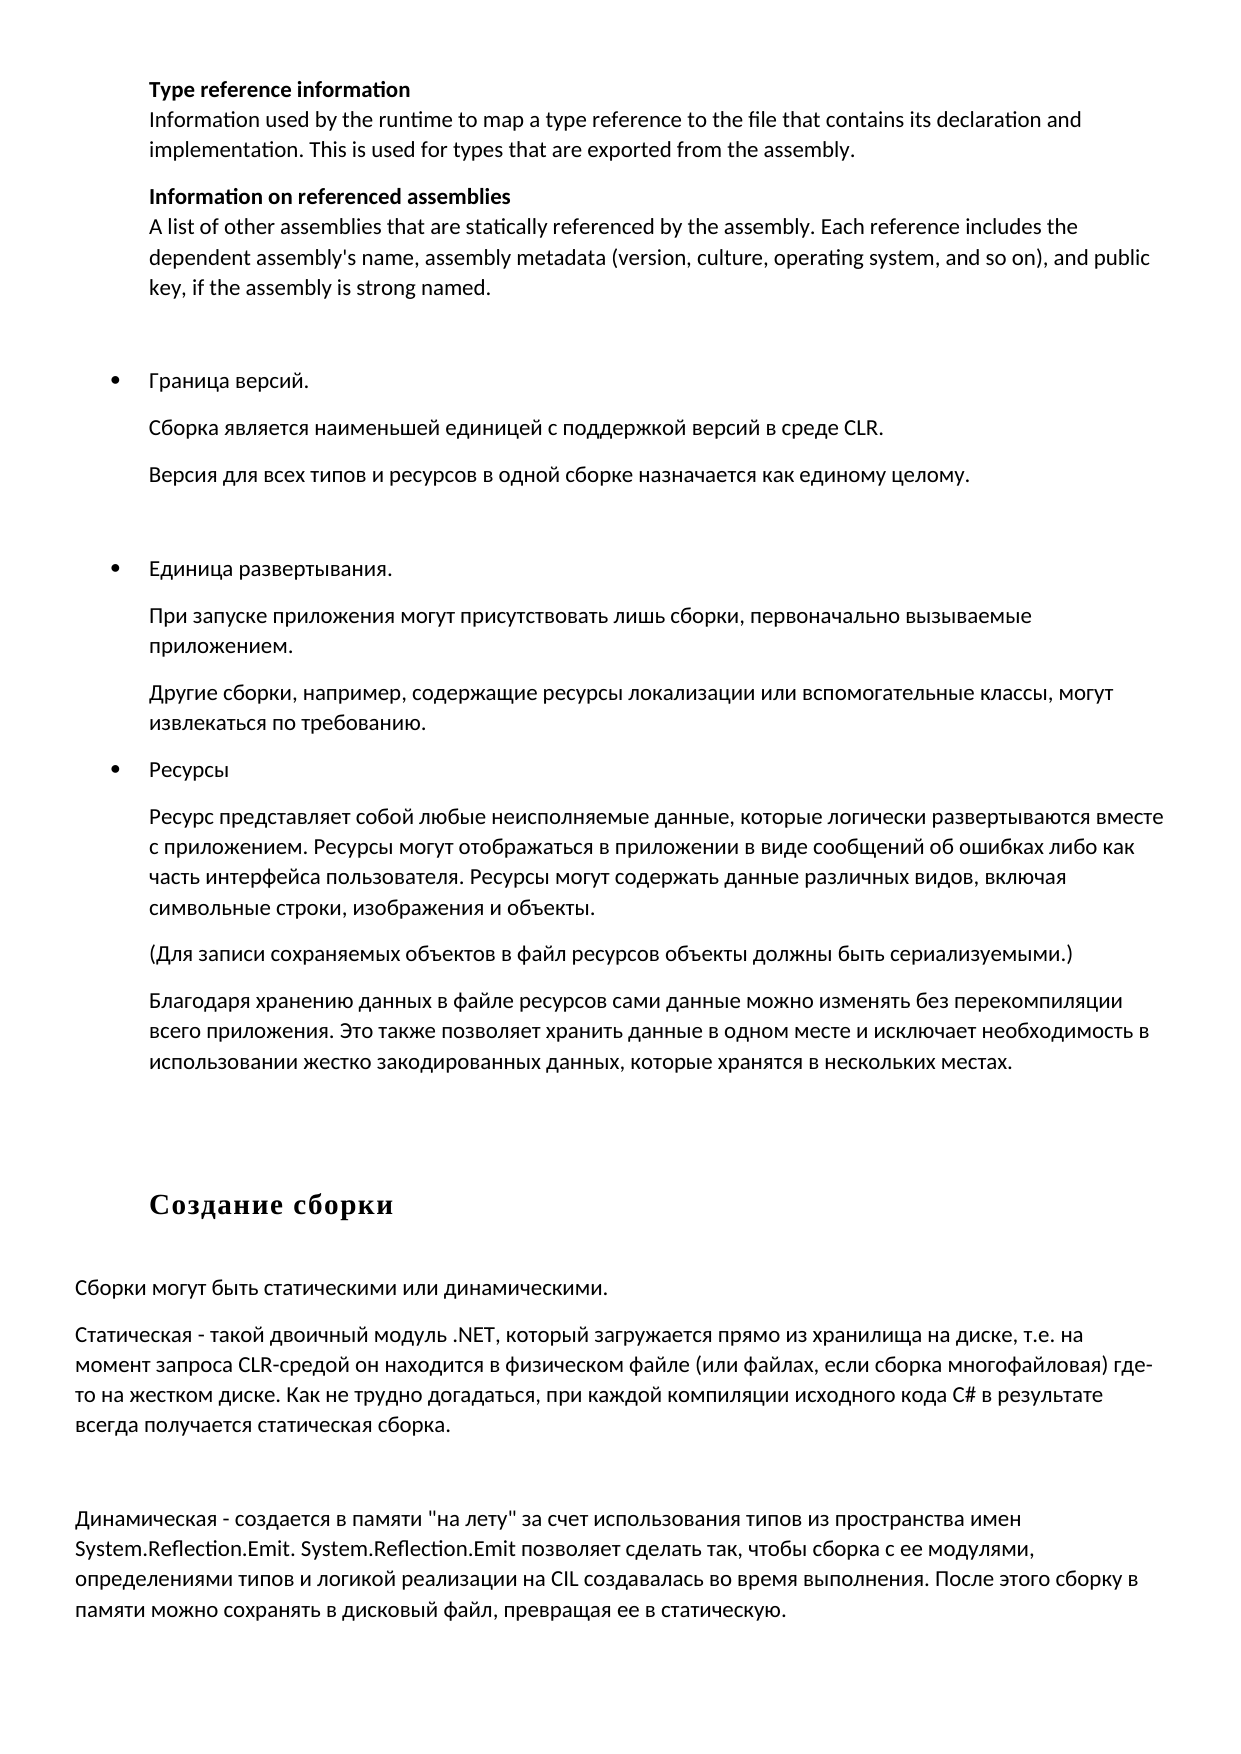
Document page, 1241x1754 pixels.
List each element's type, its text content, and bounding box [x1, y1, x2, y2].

text При запуске приложения могут присутствовать лишь сборки, первоначально вызываемые приложением. [149, 601, 1165, 659]
text Type reference information Information used by the runtime to map a type reference to the file that contains its declaration and implementation. This is used for types that are exported from the assembly. [149, 75, 1165, 163]
text (Для записи сохраняемых объектов в файл ресурсов объекты должны быть сериализуемыми.) [149, 939, 1165, 968]
text Ресурс представляет собой любые неисполняемые данные, которые логически развертываются вместе с приложением. Ресурсы могут отображаться в приложении в виде сообщений об ошибках либо как часть интерфейса пользователя. Ресурсы могут содержать данные различных видов, включая символьные строки, изображения и объекты. [149, 802, 1165, 921]
text Сборки могут быть статическими или динамическими. [75, 1273, 1165, 1301]
text Information on referenced assemblies A list of other assemblies that are statically referenced by the assembly. Each reference includes the dependent assembly's name, assembly metadata (version, culture, operating system, and so on), and public key, if the assembly is strong named. [149, 182, 1165, 301]
text Создание сборки [75, 1187, 1165, 1221]
list Ресурсы [111, 755, 1165, 783]
text Другие сборки, например, содержащие ресурсы локализации или вспомогательные классы, могут извлекаться по требованию. [149, 678, 1165, 736]
list Граница версий. [111, 367, 1165, 395]
text Сборка является наименьшей единицей с поддержкой версий в среде CLR. [75, 413, 1165, 442]
text Статическая - такой двоичный модуль .NET, который загружается прямо из хранилища на диске, т.е. на момент запроса CLR-средой он находится в физическом файле (или файлах, если сборка многофайловая) где-то на жестком диске. Как не трудно догадаться, при каждой компиляции исходного кода C# в результате всегда получается статическая сборка. [75, 1320, 1165, 1438]
list Единица развертывания. [111, 554, 1165, 582]
text Версия для всех типов и ресурсов в одной сборке назначается как единому целому. [75, 460, 1165, 488]
text Благодаря хранению данных в файле ресурсов сами данные можно изменять без перекомпиляции всего приложения. Это также позволяет хранить данные в одном месте и исключает необходимость в использовании жестко закодированных данных, которые хранятся в нескольких местах. [149, 986, 1165, 1075]
text Динамическая - создается в памяти "на лету" за счет использования типов из пространства имен System.Reflection.Emit. System.Reflection.Emit позволяет сделать так, чтобы сборка с ее модулями, определениями типов и логикой реализации на CIL создавалась во время выполнения. После этого сборку в памяти можно сохранять в дисковый файл, превращая ее в статическую. [75, 1504, 1165, 1623]
